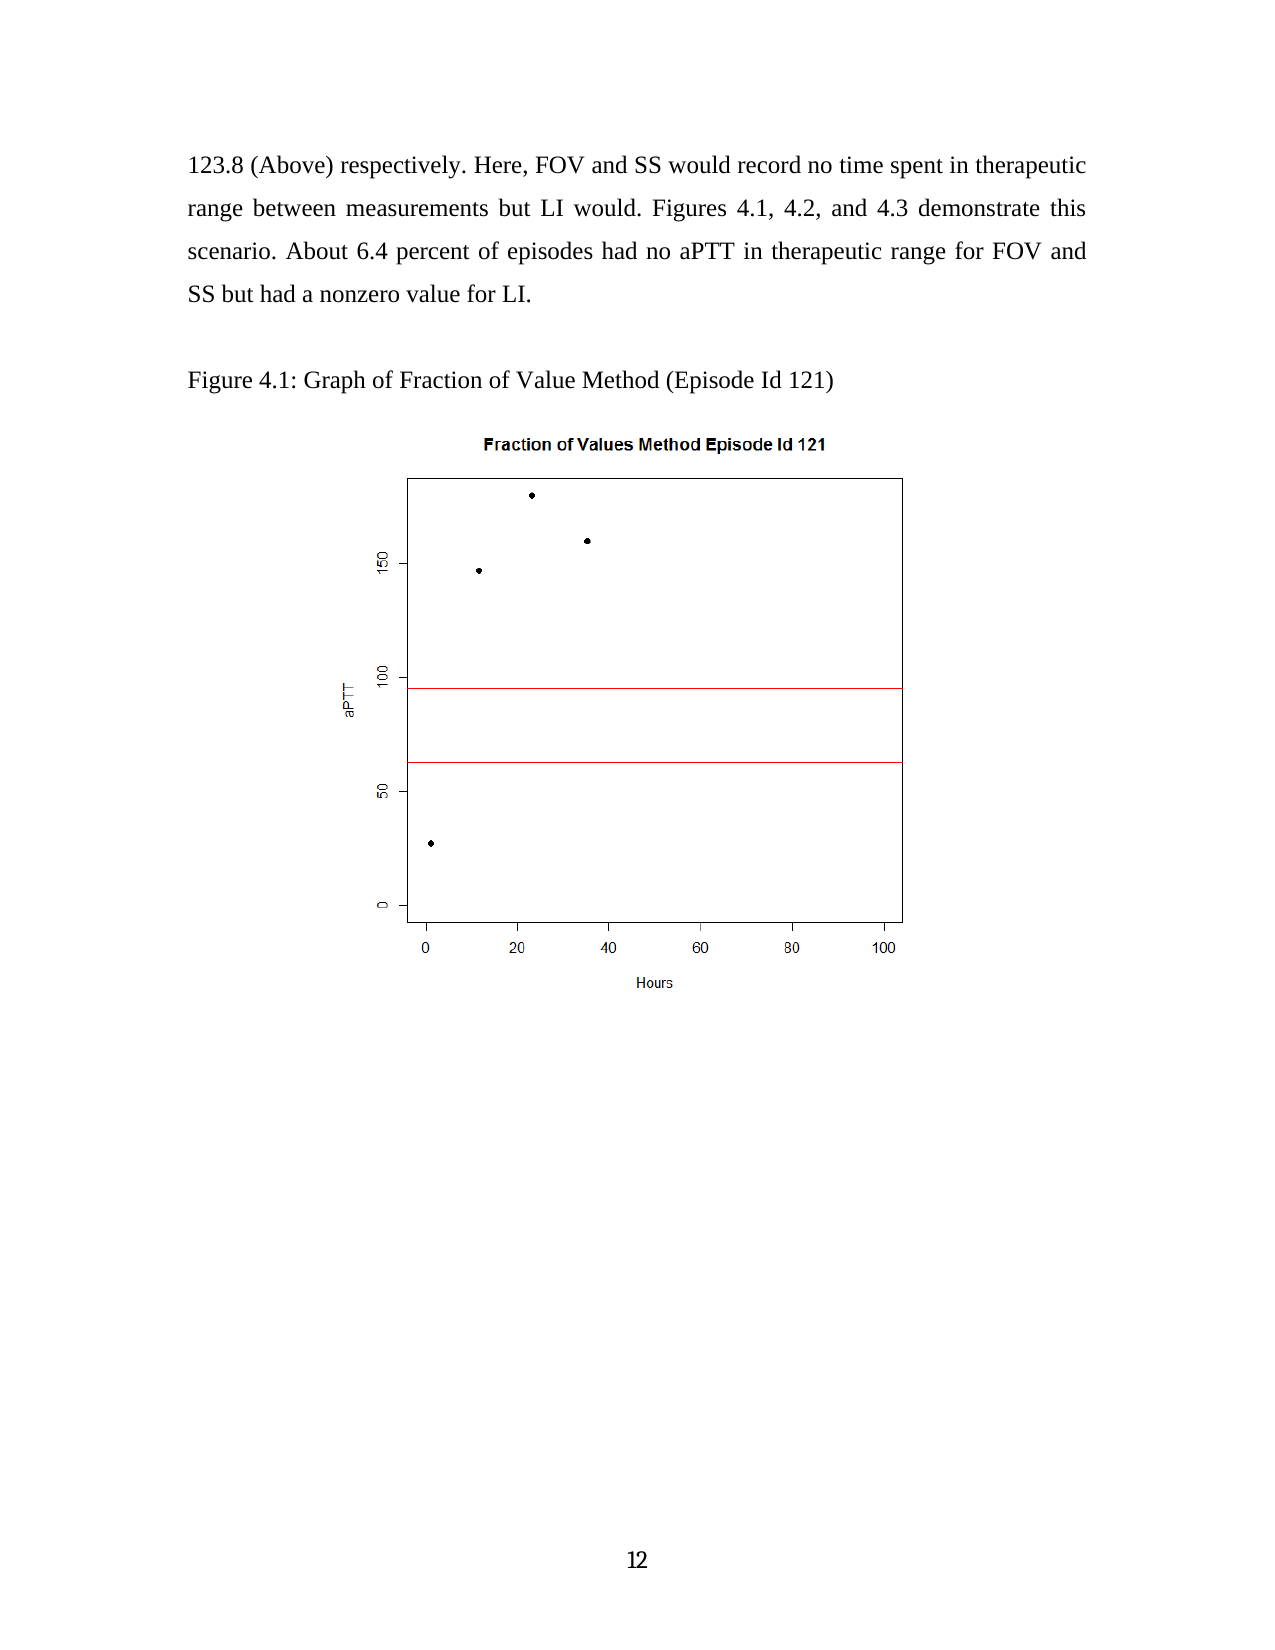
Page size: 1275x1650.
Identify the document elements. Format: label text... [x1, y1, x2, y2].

picture [337, 408, 938, 1009]
text Figure 4.1: Graph of Fraction of Value Method (Episode Id 121) [187, 366, 1087, 394]
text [187, 150, 1087, 308]
